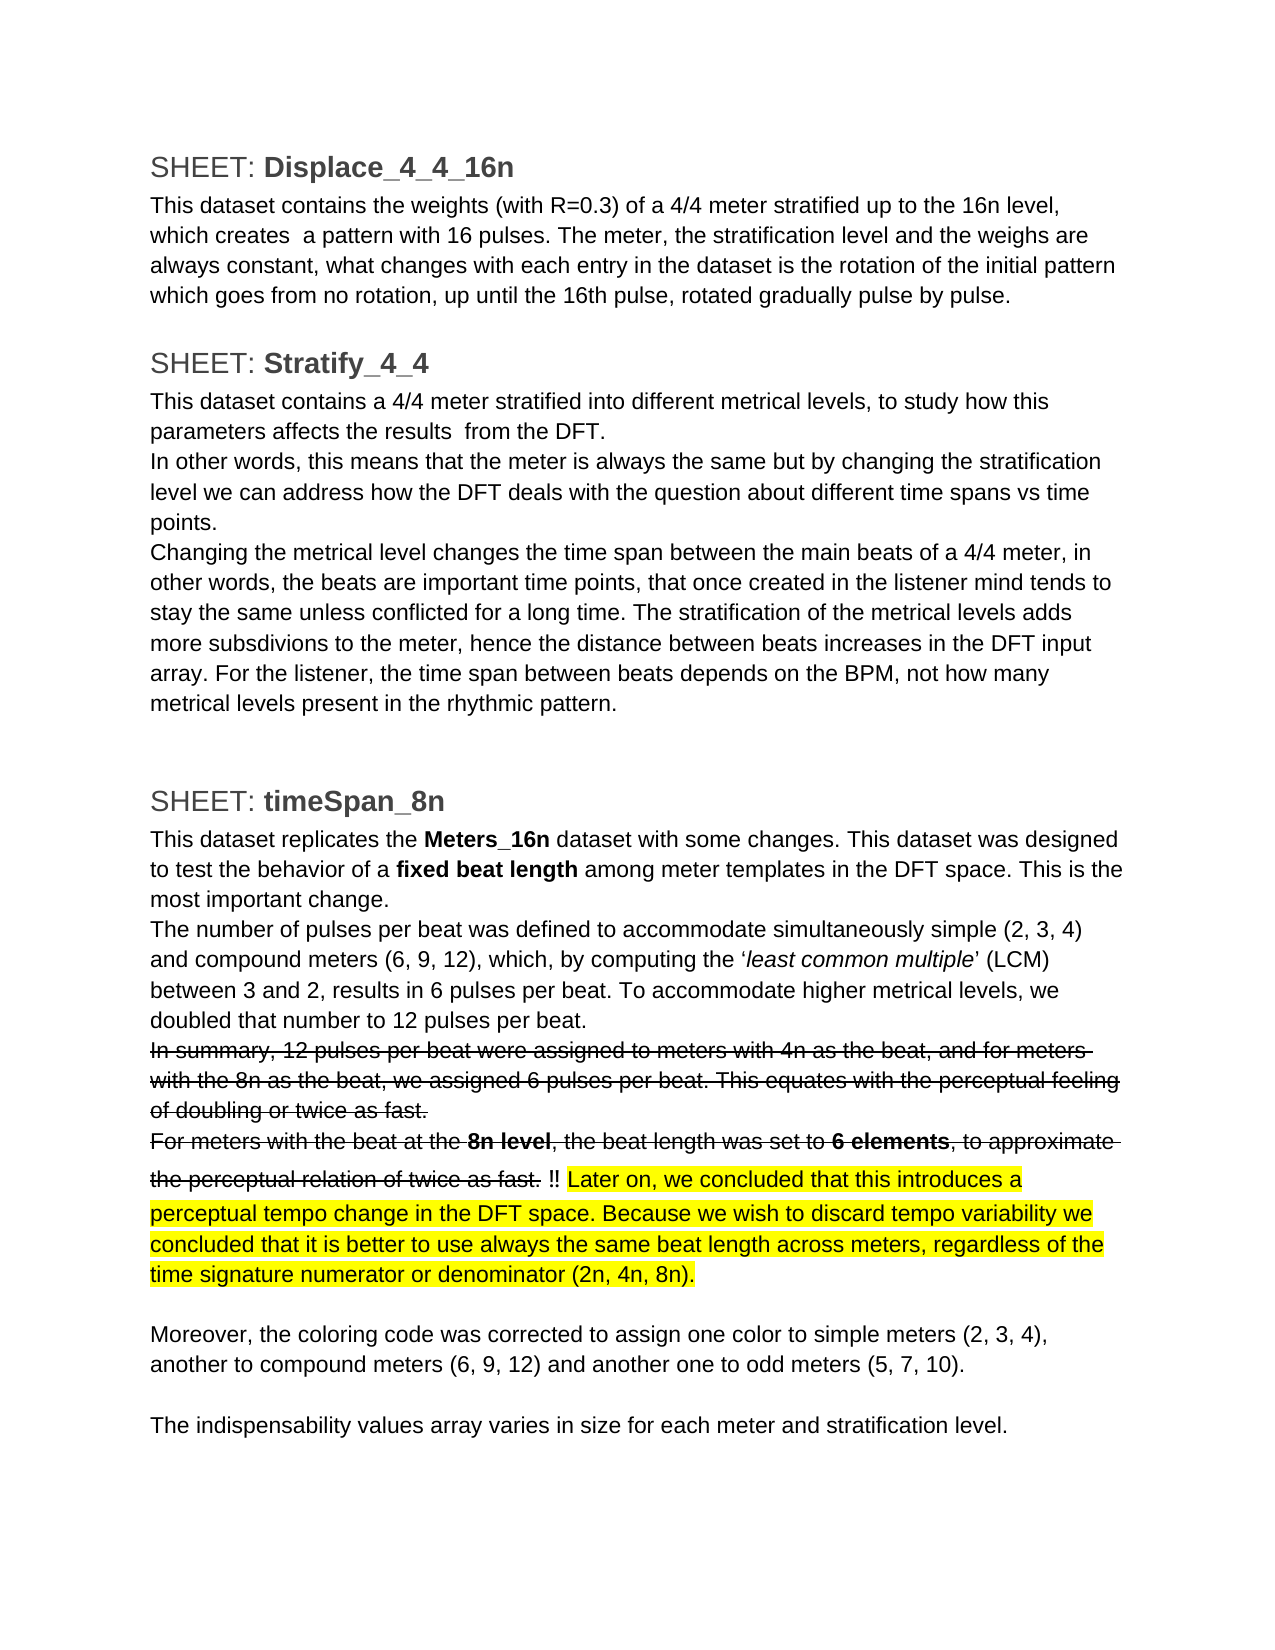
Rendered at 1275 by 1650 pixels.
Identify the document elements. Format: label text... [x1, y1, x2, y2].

text The number of pulses per beat was defined to accommodate simultaneously simple (2, 3, 4) and compound meters (6, 9, 12), which, by computing the ‘least common multiple’ (LCM) between 3 and 2, results in 6 pulses per beat. To accommodate higher metrical levels, we doubled that number to 12 pulses per beat. [150, 916, 1125, 1033]
text In other words, this means that the meter is always the same but by changing the stratification level we can address how the DFT deals with the question about different time spans vs time points. [150, 448, 1125, 535]
text Changing the metrical level changes the time span between the main beats of a 4/4 meter, in other words, the beats are important time points, that once created in the listener mind tends to stay the same unless conflicted for a long time. The stratification of the metrical levels adds more subsdivions to the meter, hence the distance between beats increases in the DFT input array. For the listener, the time span between beats depends on the BPM, not how many metrical levels present in the rhythmic pattern. [150, 539, 1125, 716]
text The indispensability values array varies in size for each meter and stratification level. [150, 1412, 1125, 1438]
text This dataset replicates the Meters_16n dataset with some changes. This dataset was designed to test the behavior of a fixed beat length among meter templates in the DFT space. This is the most important change. [150, 826, 1125, 912]
subtitle SHEET: Displace_4_4_16n [150, 150, 1125, 183]
text For meters with the beat at the 8n level, the beat length was set to 6 elements, to approximate the perceptual relation of twice as fast. ‼️ Later on, we concluded that this introduces a perceptual tempo change in the DFT space. Because we wish to discard tempo variability we concluded that it is better to use always the same beat length across meters, regardless of the time signature numerator or denominator (2n, 4n, 8n). [150, 1128, 1125, 1287]
text This dataset contains a 4/4 meter stratified into different metrical levels, to study how this parameters affects the results from the DFT. [150, 388, 1125, 444]
text Moreover, the coloring code was corrected to assign one color to simple meters (2, 3, 4), another to compound meters (6, 9, 12) and another one to odd meters (5, 7, 10). [150, 1321, 1125, 1378]
subtitle SHEET: timeSpan_8n [150, 784, 1125, 817]
text This dataset contains the weights (with R=0.3) of a 4/4 meter stratified up to the 16n level, which creates a pattern with 16 pulses. The meter, the stratification level and the weighs are always constant, what changes with each entry in the dataset is the rotation of the initial pattern which goes from no rotation, up until the 16th pulse, rotated gradually pulse by pulse. [150, 192, 1125, 309]
subtitle SHEET: Stratify_4_4 [150, 346, 1125, 379]
text In summary, 12 pulses per beat were assigned to meters with 4n as the beat, and for meters with the 8n as the beat, we assigned 6 pulses per beat. This equates with the perceptual feeling of doubling or twice as fast. [150, 1037, 1125, 1124]
